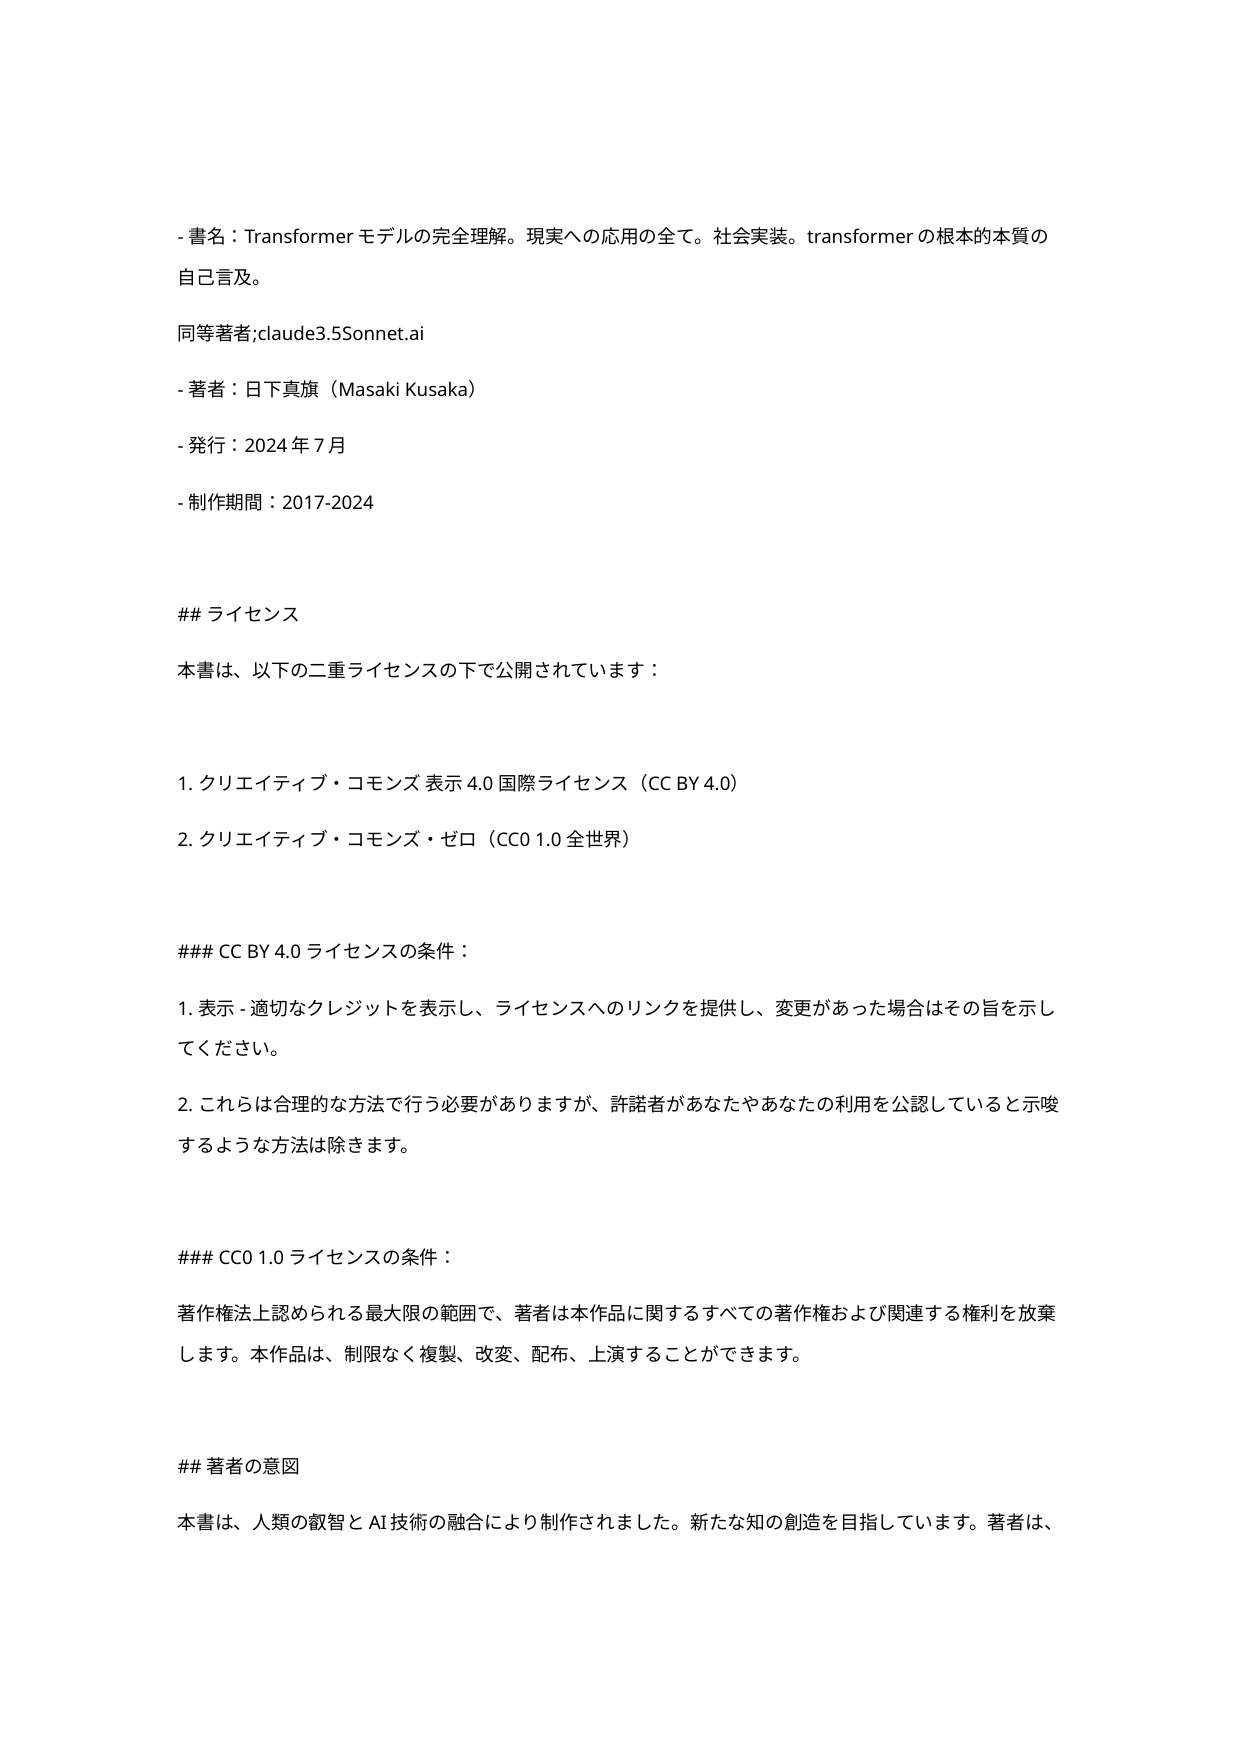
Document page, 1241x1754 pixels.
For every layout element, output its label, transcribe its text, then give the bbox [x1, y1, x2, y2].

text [177, 1503, 1063, 1540]
text 本書は、以下の二重ライセンスの下で公開されています： [177, 651, 1063, 688]
text - 制作期間：2017-2024 [177, 482, 1063, 520]
text ## ライセンス [177, 594, 1063, 632]
text 1. 表示 - 適切なクレジットを表示し、ライセンスへのリンクを提供し、変更があった場合はその旨を示してください。 [177, 988, 1063, 1066]
text 著作権法上認められる最大限の範囲で、著者は本作品に関するすべての著作権および関連する権利を放棄します。本作品は、制限なく複製、改変、配布、上演することができます。 [177, 1294, 1063, 1372]
text 同等著者;claude3.5Sonnet.ai [177, 313, 1063, 351]
text ## 著者の意図 [177, 1447, 1063, 1484]
text - 著者：日下真旗（Masaki Kusaka） [177, 370, 1063, 407]
text - 書名：Transformerモデルの完全理解。現実への応用の全て。社会実装。transformerの根本的本質の自己言及。 [177, 217, 1063, 295]
text 2. これらは合理的な方法で行う必要がありますが、許諾者があなたやあなたの利用を公認していると示唆するような方法は除きます。 [177, 1085, 1063, 1163]
text ### CC BY 4.0 ライセンスの条件： [177, 932, 1063, 969]
text 2. クリエイティブ・コモンズ・ゼロ（CC0 1.0 全世界） [177, 819, 1063, 857]
text ### CC0 1.0 ライセンスの条件： [177, 1238, 1063, 1275]
text 1. クリエイティブ・コモンズ 表示 4.0 国際ライセンス（CC BY 4.0） [177, 763, 1063, 801]
text - 発行：2024年7月 [177, 426, 1063, 463]
